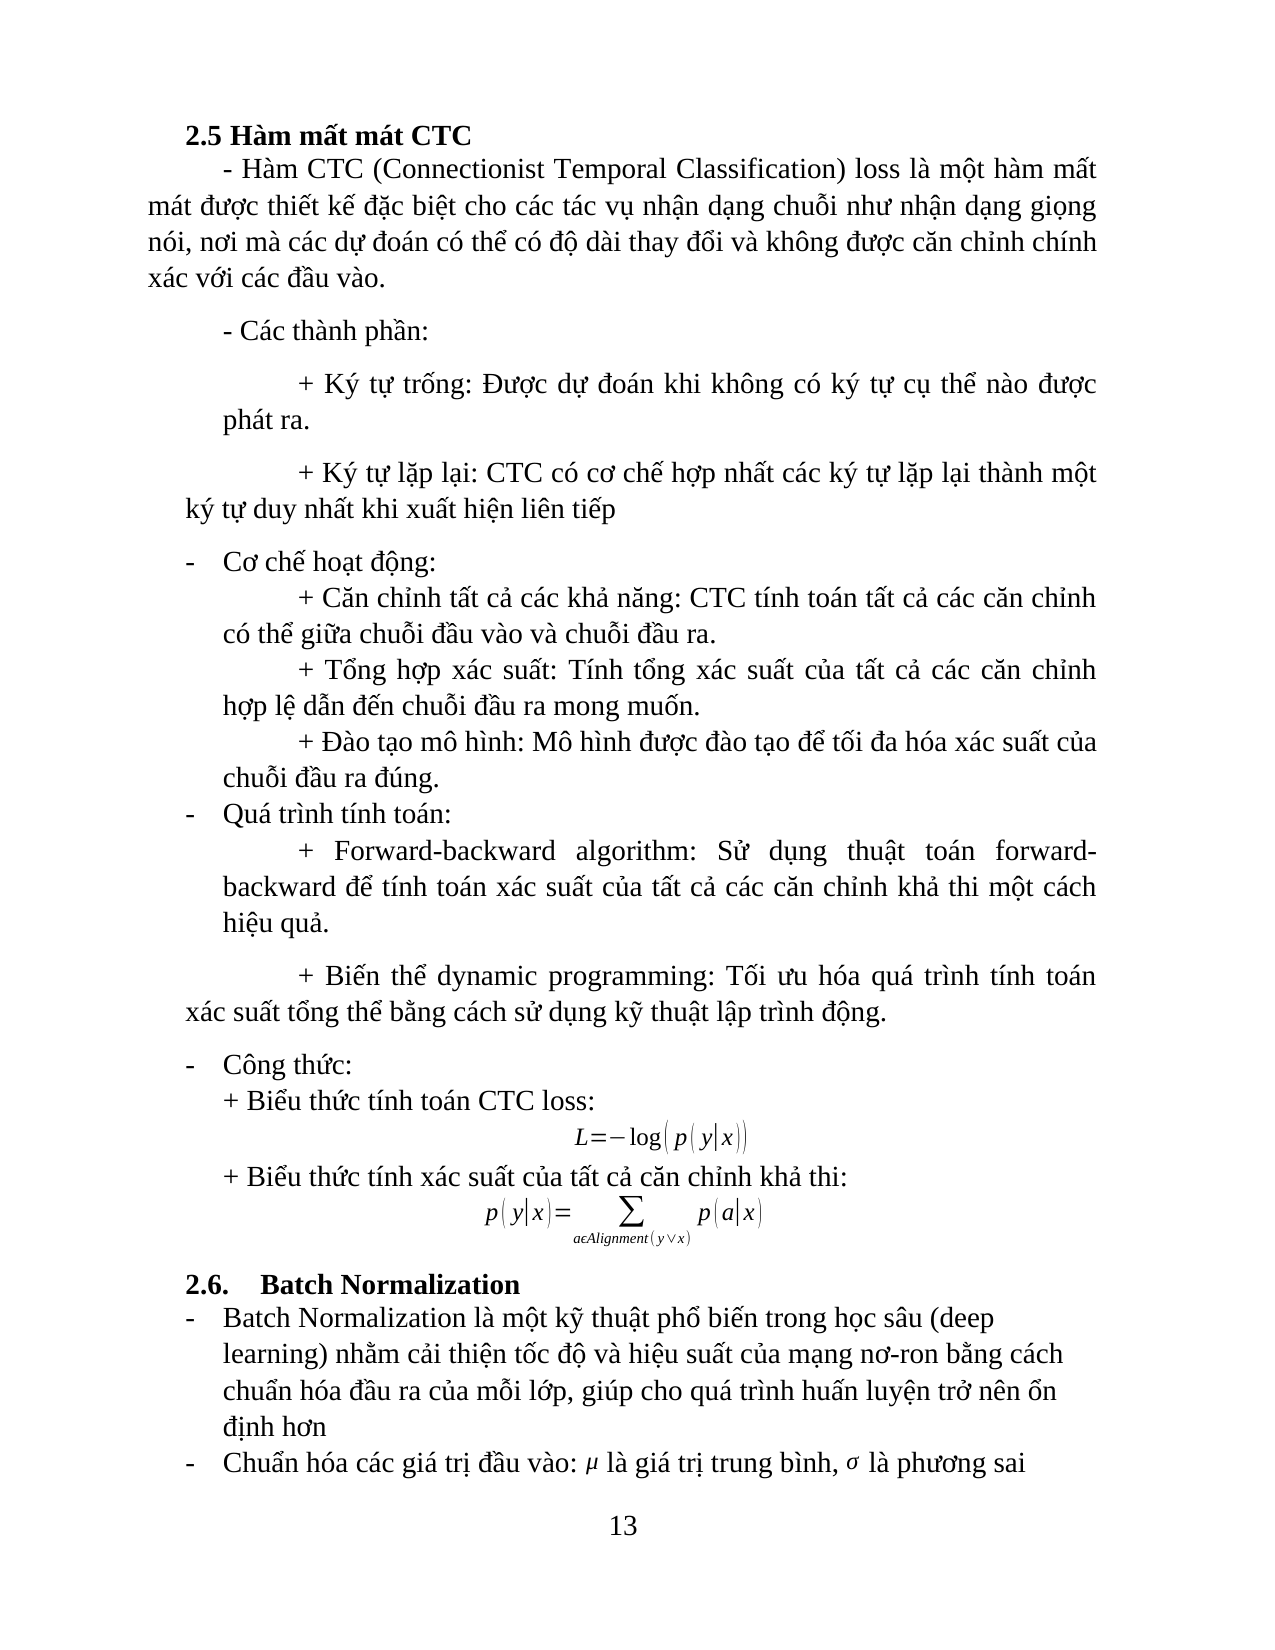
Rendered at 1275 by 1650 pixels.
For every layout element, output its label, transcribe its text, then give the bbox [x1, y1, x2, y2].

list + Đào tạo mô hình: Mô hình được đào tạo để tối đa hóa xác suất của chuỗi đầu ra đúng. [223, 724, 1098, 794]
list Quá trình tính toán: [185, 797, 1098, 830]
list Cơ chế hoạt động: [185, 544, 1098, 577]
list Chuẩn hóa các giá trị đầu vào: là giá trị trung bình, là phương sai [185, 1445, 1098, 1478]
subtitle Hàm mất mát CTC [185, 118, 1098, 152]
text + Ký tự lặp lại: CTC có cơ chế hợp nhất các ký tự lặp lại thành một ký tự duy nhất khi xuất hiện liên tiếp [185, 455, 1098, 524]
text - Hàm CTC (Connectionist Temporal Classification) loss là một hàm mất mát được thiết kế đặc biệt cho các tác vụ nhận dạng chuỗi như nhận dạng giọng nói, nơi mà các dự đoán có thể có độ dài thay đổi và không được căn chỉnh chính xác với các đầu vào. [148, 152, 1098, 294]
list + Căn chỉnh tất cả các khả năng: CTC tính toán tất cả các căn chỉnh có thể giữa chuỗi đầu vào và chuỗi đầu ra. [223, 580, 1098, 649]
text - Các thành phần: [148, 313, 1098, 346]
list + Ký tự trống: Được dự đoán khi không có ký tự cụ thể nào được phát ra. [223, 366, 1098, 435]
list + Tổng hợp xác suất: Tính tổng xác suất của tất cả các căn chỉnh hợp lệ dẫn đến chuỗi đầu ra mong muốn. [223, 652, 1098, 722]
subtitle Batch Normalization [185, 1267, 1098, 1300]
list Batch Normalization là một kỹ thuật phổ biến trong học sâu (deep learning) nhằm cải thiện tốc độ và hiệu suất của mạng nơ-ron bằng cách chuẩn hóa đầu ra của mỗi lớp, giúp cho quá trình huấn luyện trở nên ổn định hơn [185, 1300, 1098, 1442]
list Công thức: [185, 1047, 1098, 1080]
text + Biến thể dynamic programming: Tối ưu hóa quá trình tính toán xác suất tổng thể bằng cách sử dụng kỹ thuật lập trình động. [185, 958, 1098, 1028]
list + Biểu thức tính xác suất của tất cả căn chỉnh khả thi: [223, 1159, 1098, 1193]
list + Biểu thức tính toán CTC loss: [223, 1083, 1098, 1117]
list + Forward-backward algorithm: Sử dụng thuật toán forward-backward để tính toán xác suất của tất cả các căn chỉnh khả thi một cách hiệu quả. [223, 833, 1098, 939]
